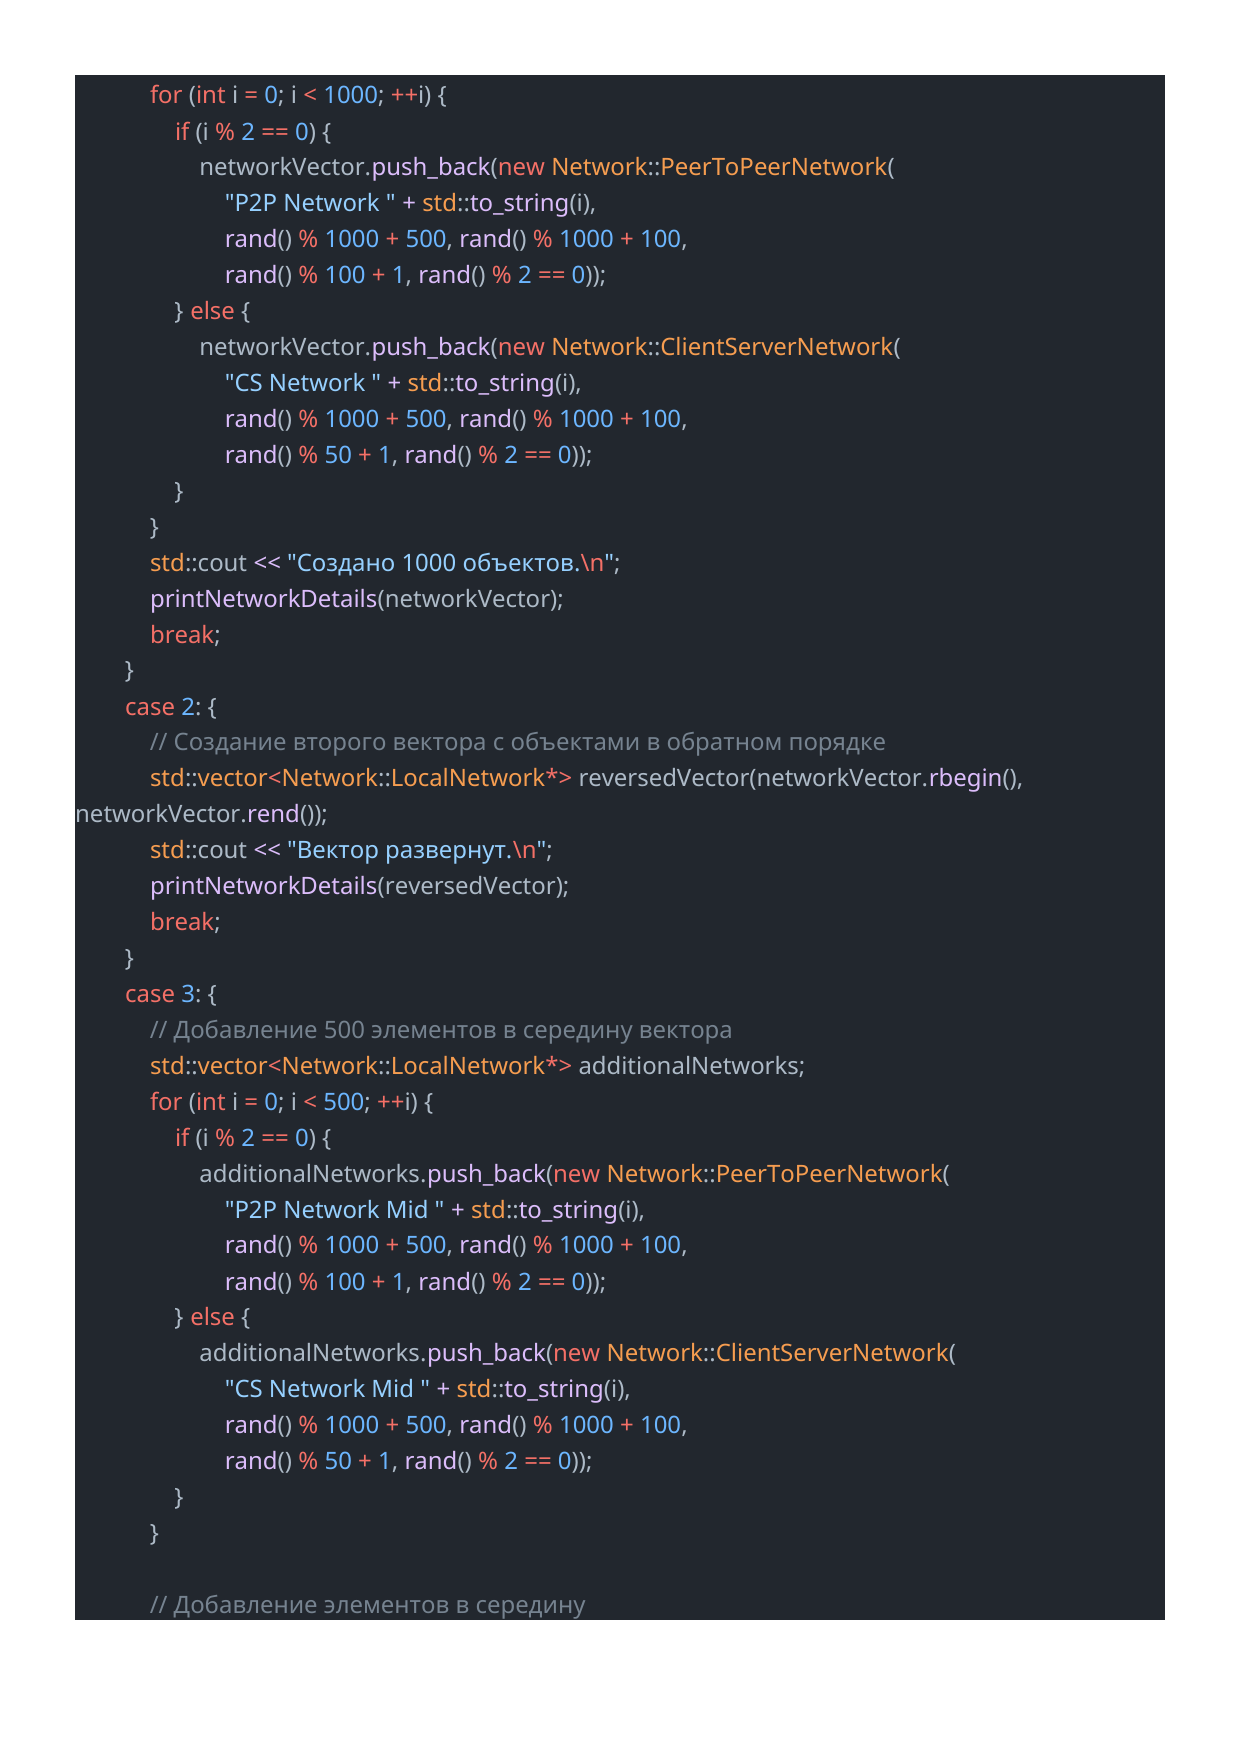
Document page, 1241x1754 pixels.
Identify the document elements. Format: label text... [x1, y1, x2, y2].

text rand() % 100 + 1, rand() % 2 == 0)); [75, 1261, 1165, 1297]
text if (i % 2 == 0) { [75, 1117, 1165, 1153]
text rand() % 50 + 1, rand() % 2 == 0)); [75, 1441, 1165, 1477]
text break; [75, 614, 1165, 650]
text rand() % 1000 + 500, rand() % 1000 + 100, [75, 219, 1165, 255]
text } [75, 470, 1165, 506]
text case 2: { [75, 686, 1165, 722]
text printNetworkDetails(networkVector); [75, 578, 1165, 614]
text rand() % 1000 + 500, rand() % 1000 + 100, [75, 1225, 1165, 1261]
text for (int i = 0; i < 1000; ++i) { [75, 75, 1165, 111]
text case 3: { [75, 973, 1165, 1009]
text "CS Network " + std::to_string(i), [75, 362, 1165, 398]
text additionalNetworks.push_back(new Network::PeerToPeerNetwork( [75, 1153, 1165, 1189]
text networkVector.push_back(new Network::ClientServerNetwork( [75, 327, 1165, 362]
text // Добавление элементов в середину [75, 1584, 1165, 1620]
text } [75, 937, 1165, 973]
text break; [75, 902, 1165, 937]
text // Добавление 500 элементов в середину вектора [75, 1009, 1165, 1045]
text "P2P Network Mid " + std::to_string(i), [75, 1189, 1165, 1225]
text } [75, 1477, 1165, 1512]
text for (int i = 0; i < 500; ++i) { [75, 1081, 1165, 1117]
text if (i % 2 == 0) { [75, 111, 1165, 147]
text std::vector<Network::LocalNetwork*> reversedVector(networkVector.rbegin(), networkVector.rend()); [75, 758, 1165, 830]
text printNetworkDetails(reversedVector); [75, 866, 1165, 902]
text std::cout << "Создано 1000 объектов.\n"; [75, 542, 1165, 578]
text rand() % 1000 + 500, rand() % 1000 + 100, [75, 398, 1165, 434]
text std::vector<Network::LocalNetwork*> additionalNetworks; [75, 1045, 1165, 1081]
text } [75, 650, 1165, 686]
text } [75, 506, 1165, 542]
text "P2P Network " + std::to_string(i), [75, 183, 1165, 219]
text rand() % 1000 + 500, rand() % 1000 + 100, [75, 1405, 1165, 1441]
text std::cout << "Вектор развернут.\n"; [75, 830, 1165, 866]
text } else { [75, 291, 1165, 327]
text "CS Network Mid " + std::to_string(i), [75, 1369, 1165, 1405]
text rand() % 100 + 1, rand() % 2 == 0)); [75, 255, 1165, 291]
text networkVector.push_back(new Network::PeerToPeerNetwork( [75, 147, 1165, 183]
text } [75, 1512, 1165, 1548]
text additionalNetworks.push_back(new Network::ClientServerNetwork( [75, 1333, 1165, 1369]
text rand() % 50 + 1, rand() % 2 == 0)); [75, 434, 1165, 470]
text // Создание второго вектора с объектами в обратном порядке [75, 722, 1165, 758]
text } else { [75, 1297, 1165, 1333]
